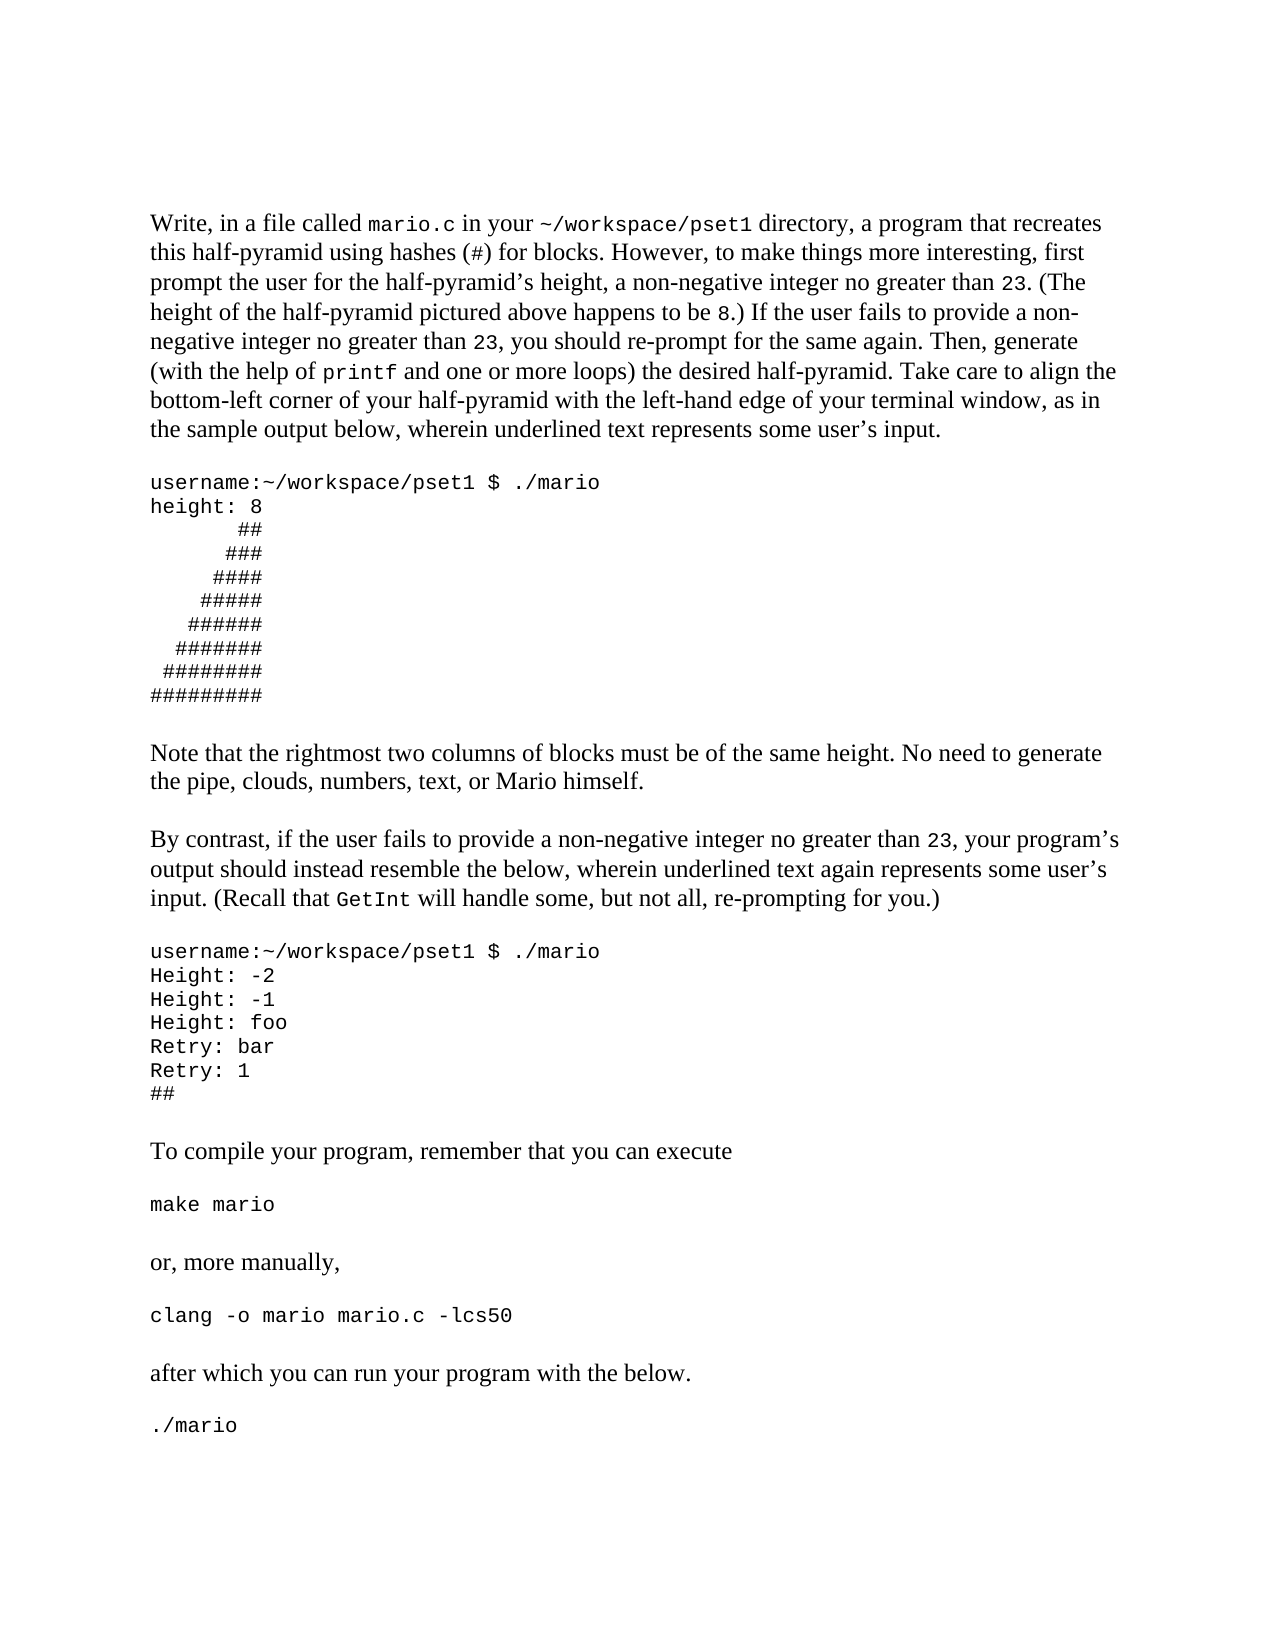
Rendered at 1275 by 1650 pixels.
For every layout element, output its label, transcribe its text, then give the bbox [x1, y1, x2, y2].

text Height: foo [150, 1012, 1125, 1036]
text height: 8 [150, 496, 1125, 519]
text or, more manually, [150, 1247, 1125, 1276]
text ## [150, 519, 1125, 543]
text To compile your program, remember that you can execute [150, 1136, 1125, 1165]
text clang -o mario mario.c -lcs50 [150, 1305, 1125, 1328]
text username:~/workspace/pset1 $ ./mario [150, 472, 1125, 496]
text By contrast, if the user fails to provide a non-negative integer no greater than 23, your program’s output should instead resemble the below, wherein underlined text again represents some user’s input. (Recall that GetInt will handle some, but not all, re-prompting for you.) [150, 824, 1125, 912]
text Write, in a file called mario.c in your ~/workspace/pset1 directory, a program that recreates this half-pyramid using hashes (#) for blocks. However, to make things more interesting, first prompt the user for the half-pyramid’s height, a non-negative integer no greater than 23. (The height of the half-pyramid pictured above happens to be 8.) If the user fails to provide a non-negative integer no greater than 23, you should re-prompt for the same again. Then, generate (with the help of printf and one or more loops) the desired half-pyramid. Take care to align the bottom-left corner of your half-pyramid with the left-hand edge of your terminal window, as in the sample output below, wherein underlined text represents some user’s input. [150, 208, 1125, 443]
text Retry: 1 [150, 1060, 1125, 1083]
text username:~/workspace/pset1 $ ./mario [150, 941, 1125, 965]
text ### [150, 543, 1125, 567]
text ./mario [150, 1416, 1125, 1439]
text Retry: bar [150, 1036, 1125, 1060]
text make mario [150, 1194, 1125, 1218]
text after which you can run your program with the below. [150, 1358, 1125, 1386]
text Note that the rightmost two columns of blocks must be of the same height. No need to generate the pipe, clouds, numbers, text, or Mario himself. [150, 738, 1125, 795]
text ###### [150, 614, 1125, 638]
text ######## [150, 661, 1125, 685]
text ##### [150, 590, 1125, 614]
text Height: -2 [150, 965, 1125, 989]
text ####### [150, 638, 1125, 661]
text #### [150, 567, 1125, 590]
text ## [150, 1083, 1125, 1107]
text ######### [150, 685, 1125, 708]
text Height: -1 [150, 989, 1125, 1012]
